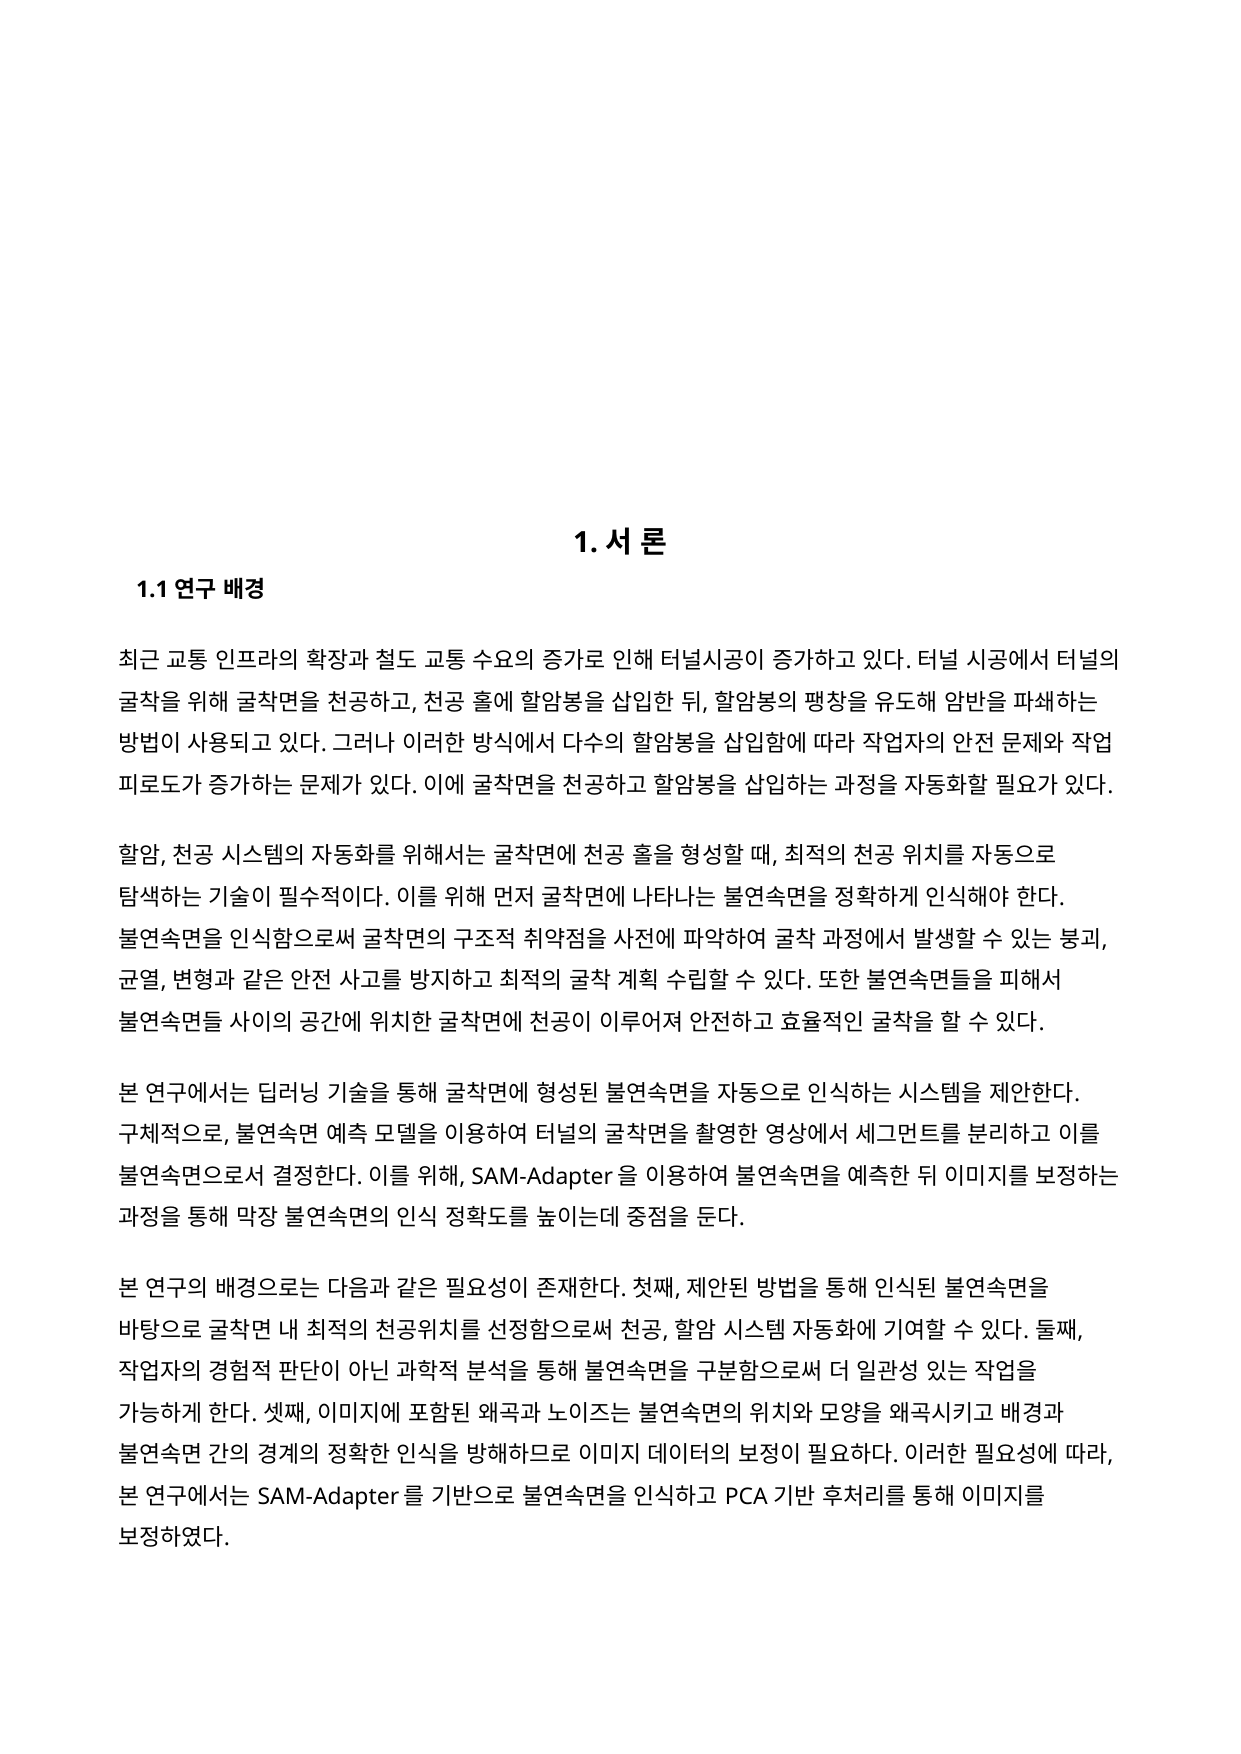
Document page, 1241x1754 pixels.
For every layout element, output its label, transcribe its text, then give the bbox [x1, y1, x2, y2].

text 최근 교통 인프라의 확장과 철도 교통 수요의 증가로 인해 터널시공이 증가하고 있다. 터널 시공에서 터널의 굴착을 위해 굴착면을 천공하고, 천공 홀에 할암봉을 삽입한 뒤, 할암봉의 팽창을 유도해 암반을 파쇄하는 방법이 사용되고 있다. 그러나 이러한 방식에서 다수의 할암봉을 삽입함에 따라 작업자의 안전 문제와 작업 피로도가 증가하는 문제가 있다. 이에 굴착면을 천공하고 할암봉을 삽입하는 과정을 자동화할 필요가 있다. [118, 642, 1122, 800]
text 1.1 연구 배경 [118, 571, 1122, 604]
text 본 연구에서는 딥러닝 기술을 통해 굴착면에 형성된 불연속면을 자동으로 인식하는 시스템을 제안한다. 구체적으로, 불연속면 예측 모델을 이용하여 터널의 굴착면을 촬영한 영상에서 세그먼트를 분리하고 이를 불연속면으로서 결정한다. 이를 위해, SAM-Adapter을 이용하여 불연속면을 예측한 뒤 이미지를 보정하는 과정을 통해 막장 불연속면의 인식 정확도를 높이는데 중점을 둔다. [118, 1074, 1122, 1232]
text 할암, 천공 시스템의 자동화를 위해서는 굴착면에 천공 홀을 형성할 때, 최적의 천공 위치를 자동으로 탐색하는 기술이 필수적이다. 이를 위해 먼저 굴착면에 나타나는 불연속면을 정확하게 인식해야 한다. 불연속면을 인식함으로써 굴착면의 구조적 취약점을 사전에 파악하여 굴착 과정에서 발생할 수 있는 붕괴, 균열, 변형과 같은 안전 사고를 방지하고 최적의 굴착 계획 수립할 수 있다. 또한 불연속면들을 피해서 불연속면들 사이의 공간에 위치한 굴착면에 천공이 이루어져 안전하고 효율적인 굴착을 할 수 있다. [118, 837, 1122, 1037]
text 1. 서 론 [118, 518, 1122, 561]
text 본 연구의 배경으로는 다음과 같은 필요성이 존재한다. 첫째, 제안된 방법을 통해 인식된 불연속면을 바탕으로 굴착면 내 최적의 천공위치를 선정함으로써 천공, 할암 시스템 자동화에 기여할 수 있다. 둘째, 작업자의 경험적 판단이 아닌 과학적 분석을 통해 불연속면을 구분함으로써 더 일관성 있는 작업을 가능하게 한다. 셋째, 이미지에 포함된 왜곡과 노이즈는 불연속면의 위치와 모양을 왜곡시키고 배경과 불연속면 간의 경계의 정확한 인식을 방해하므로 이미지 데이터의 보정이 필요하다. 이러한 필요성에 따라, 본 연구에서는 SAM-Adapter를 기반으로 불연속면을 인식하고 PCA 기반 후처리를 통해 이미지를 보정하였다. [118, 1270, 1122, 1553]
